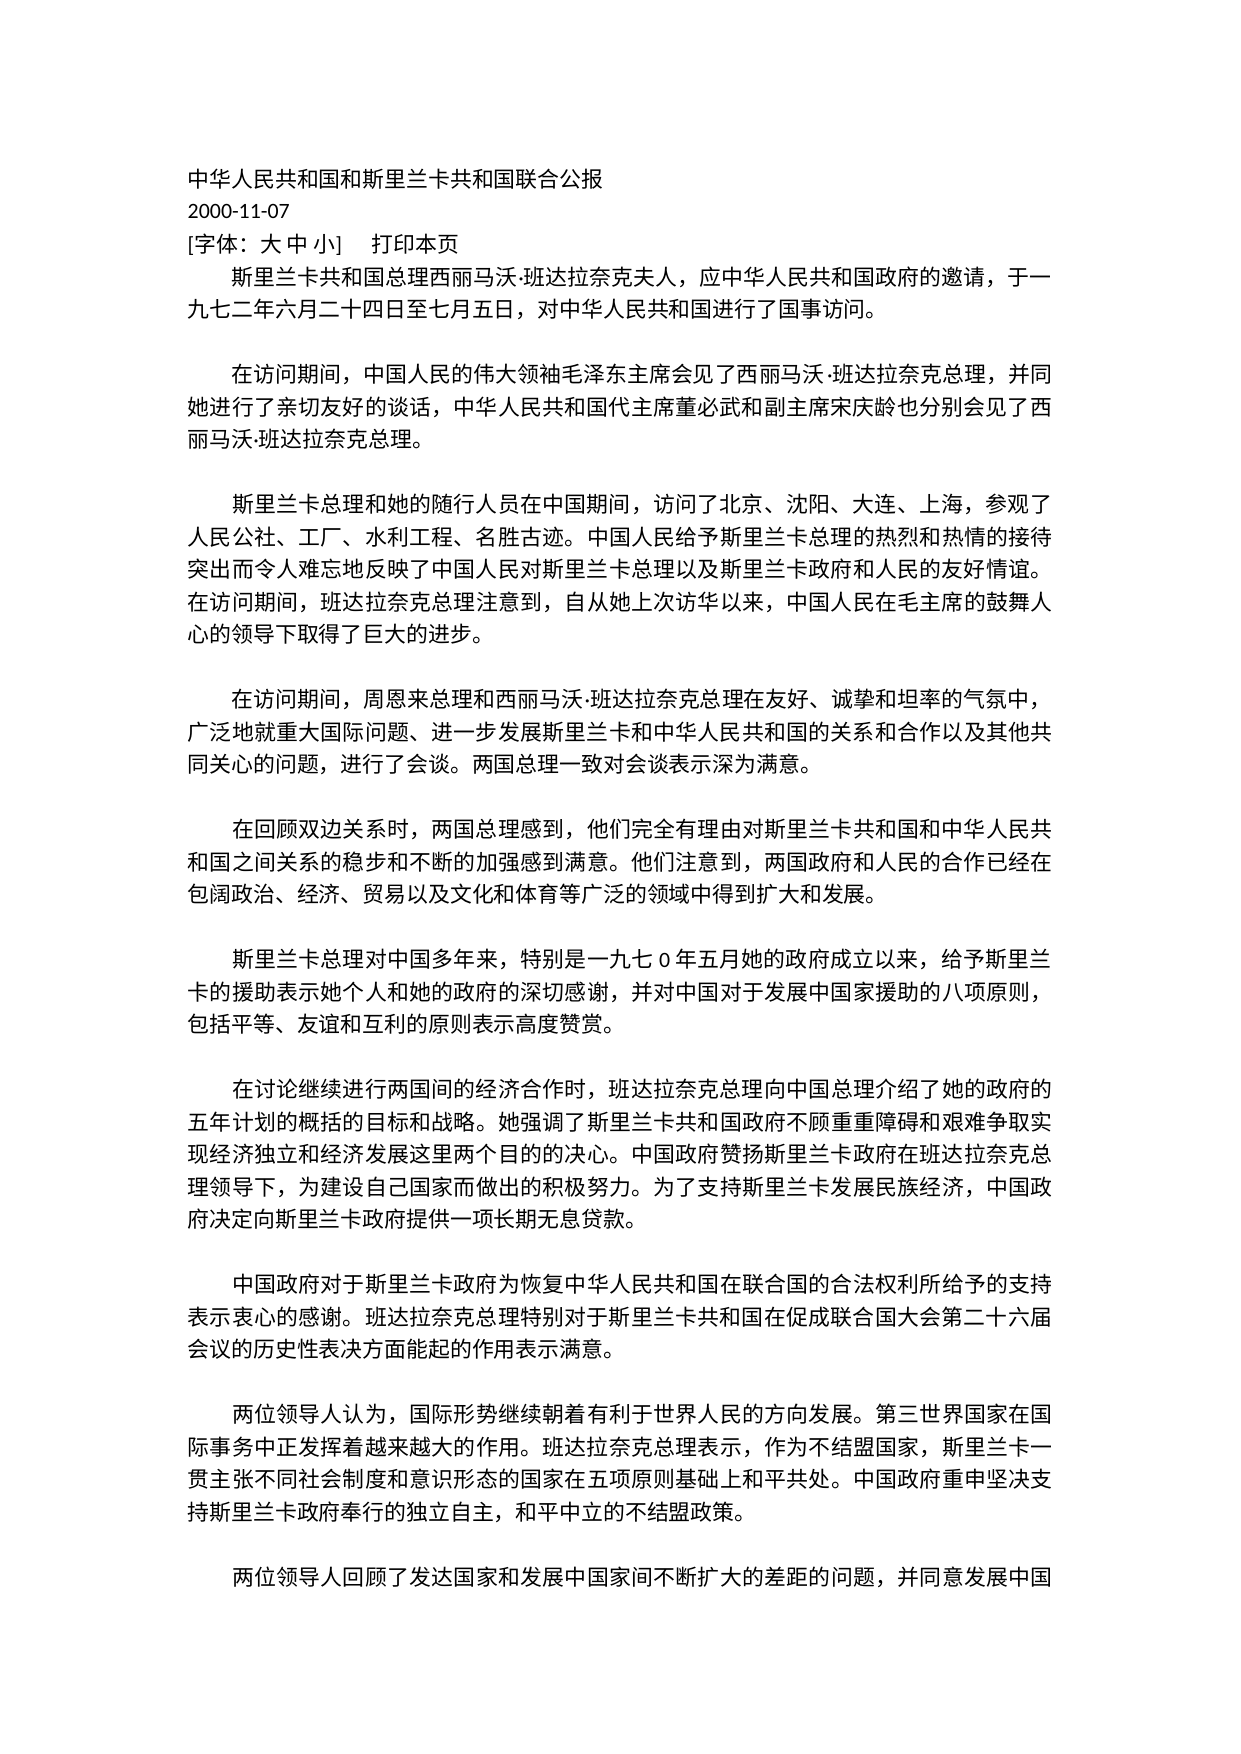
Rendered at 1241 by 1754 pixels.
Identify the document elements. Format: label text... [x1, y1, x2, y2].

text 在回顾双边关系时，两国总理感到，他们完全有理由对斯里兰卡共和国和中华人民共和国之间关系的稳步和不断的加强感到满意。他们注意到，两国政府和人民的合作已经在包阔政治、经济、贸易以及文化和体育等广泛的领域中得到扩大和发展。 [187, 812, 1053, 909]
text 2000-11-07 [187, 194, 1053, 227]
text 斯里兰卡总理对中国多年来，特别是一九七0年五月她的政府成立以来，给予斯里兰卡的援助表示她个人和她的政府的深切感谢，并对中国对于发展中国家援助的八项原则，包括平等、友谊和互利的原则表示高度赞赏。 [187, 942, 1053, 1039]
text 中国政府对于斯里兰卡政府为恢复中华人民共和国在联合国的合法权利所给予的支持表示衷心的感谢。班达拉奈克总理特别对于斯里兰卡共和国在促成联合国大会第二十六届会议的历史性表决方面能起的作用表示满意。 [187, 1267, 1053, 1364]
text [字体：大 中 小] 打印本页 [187, 227, 1053, 259]
text 斯里兰卡共和国总理西丽马沃·班达拉奈克夫人，应中华人民共和国政府的邀请，于一九七二年六月二十四日至七月五日，对中华人民共和国进行了国事访问。 [187, 259, 1053, 324]
text 中华人民共和国和斯里兰卡共和国联合公报 [187, 162, 1053, 194]
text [187, 1559, 1053, 1592]
text 在讨论继续进行两国间的经济合作时，班达拉奈克总理向中国总理介绍了她的政府的五年计划的概括的目标和战略。她强调了斯里兰卡共和国政府不顾重重障碍和艰难争取实现经济独立和经济发展这里两个目的的决心。中国政府赞扬斯里兰卡政府在班达拉奈克总理领导下，为建设自己国家而做出的积极努力。为了支持斯里兰卡发展民族经济，中国政府决定向斯里兰卡政府提供一项长期无息贷款。 [187, 1072, 1053, 1234]
text 在访问期间，周恩来总理和西丽马沃·班达拉奈克总理在友好、诚挚和坦率的气氛中，广泛地就重大国际问题、进一步发展斯里兰卡和中华人民共和国的关系和合作以及其他共同关心的问题，进行了会谈。两国总理一致对会谈表示深为满意。 [187, 682, 1053, 779]
text 两位领导人认为，国际形势继续朝着有利于世界人民的方向发展。第三世界国家在国际事务中正发挥着越来越大的作用。班达拉奈克总理表示，作为不结盟国家，斯里兰卡一贯主张不同社会制度和意识形态的国家在五项原则基础上和平共处。中国政府重申坚决支持斯里兰卡政府奉行的独立自主，和平中立的不结盟政策。 [187, 1397, 1053, 1527]
text 在访问期间，中国人民的伟大领袖毛泽东主席会见了西丽马沃·班达拉奈克总理，并同她进行了亲切友好的谈话，中华人民共和国代主席董必武和副主席宋庆龄也分别会见了西丽马沃·班达拉奈克总理。 [187, 357, 1053, 454]
text 斯里兰卡总理和她的随行人员在中国期间，访问了北京、沈阳、大连、上海，参观了人民公社、工厂、水利工程、名胜古迹。中国人民给予斯里兰卡总理的热烈和热情的接待，突出而令人难忘地反映了中国人民对斯里兰卡总理以及斯里兰卡政府和人民的友好情谊。在访问期间，班达拉奈克总理注意到，自从她上次访华以来，中国人民在毛主席的鼓舞人心的领导下取得了巨大的进步。 [187, 487, 1053, 649]
